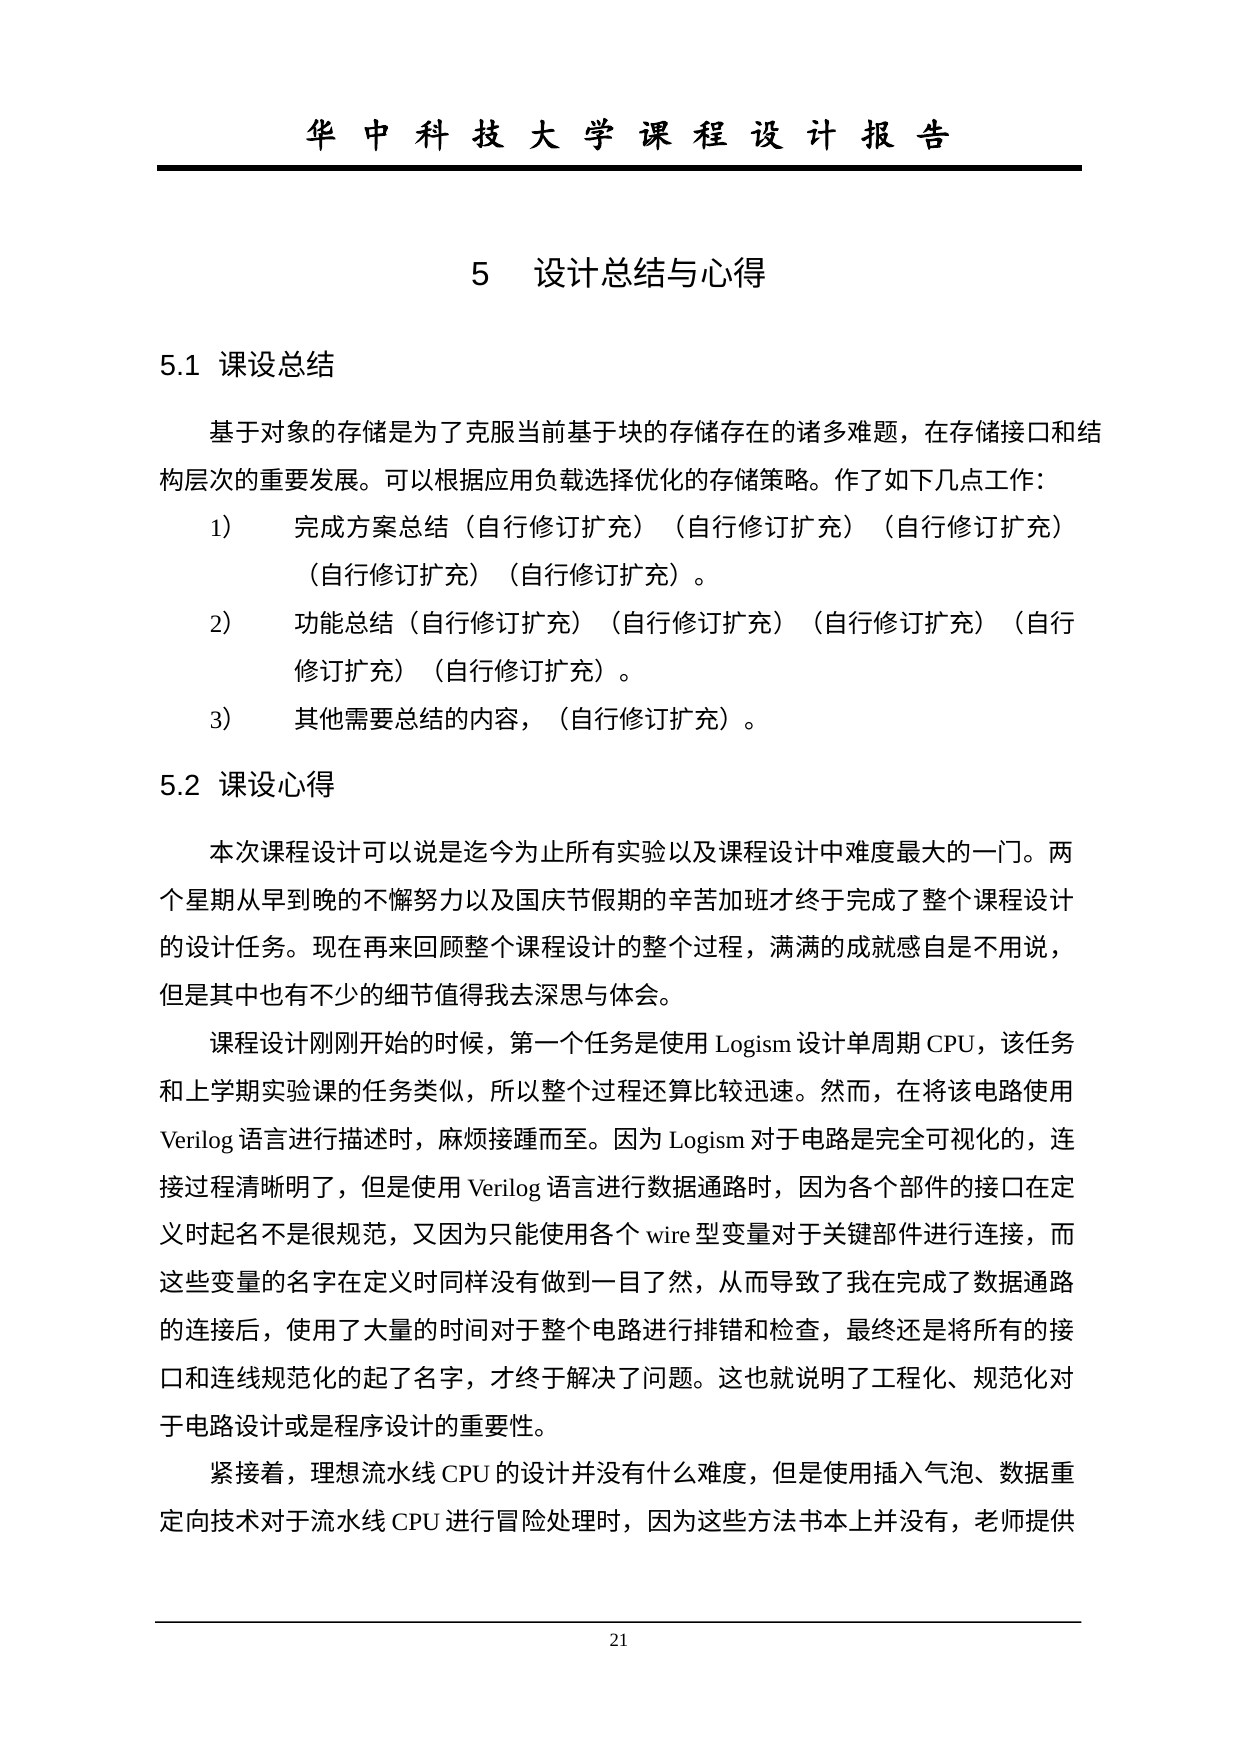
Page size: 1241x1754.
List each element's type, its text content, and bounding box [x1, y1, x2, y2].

subtitle 课设总结 [159, 346, 1053, 382]
list 功能总结（自行修订扩充）（自行修订扩充）（自行修订扩充）（自行修订扩充）（自行修订扩充）。 [209, 598, 1078, 693]
list 其他需要总结的内容，（自行修订扩充）。 [209, 693, 1078, 741]
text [159, 1448, 1075, 1544]
list 完成方案总结（自行修订扩充）（自行修订扩充）（自行修订扩充）（自行修订扩充）（自行修订扩充）。 [209, 502, 1078, 598]
text 基于对象的存储是为了克服当前基于块的存储存在的诸多难题，在存储接口和结构层次的重要发展。可以根据应用负载选择优化的存储策略。作了如下几点工作： [159, 407, 1104, 502]
subtitle 课设心得 [159, 766, 1053, 802]
text 本次课程设计可以说是迄今为止所有实验以及课程设计中难度最大的一门。两个星期从早到晚的不懈努力以及国庆节假期的辛苦加班才终于完成了整个课程设计的设计任务。现在再来回顾整个课程设计的整个过程，满满的成就感自是不用说，但是其中也有不少的细节值得我去深思与体会。 [159, 827, 1075, 1018]
subtitle 设计总结与心得 [159, 248, 1078, 296]
text 课程设计刚刚开始的时候，第一个任务是使用Logism设计单周期CPU，该任务和上学期实验课的任务类似，所以整个过程还算比较迅速。然而，在将该电路使用Verilog语言进行描述时，麻烦接踵而至。因为Logism对于电路是完全可视化的，连接过程清晰明了，但是使用Verilog语言进行数据通路时，因为各个部件的接口在定义时起名不是很规范，又因为只能使用各个wire型变量对于关键部件进行连接，而这些变量的名字在定义时同样没有做到一目了然，从而导致了我在完成了数据通路的连接后，使用了大量的时间对于整个电路进行排错和检查，最终还是将所有的接口和连线规范化的起了名字，才终于解决了问题。这也就说明了工程化、规范化对于电路设计或是程序设计的重要性。 [159, 1018, 1075, 1448]
